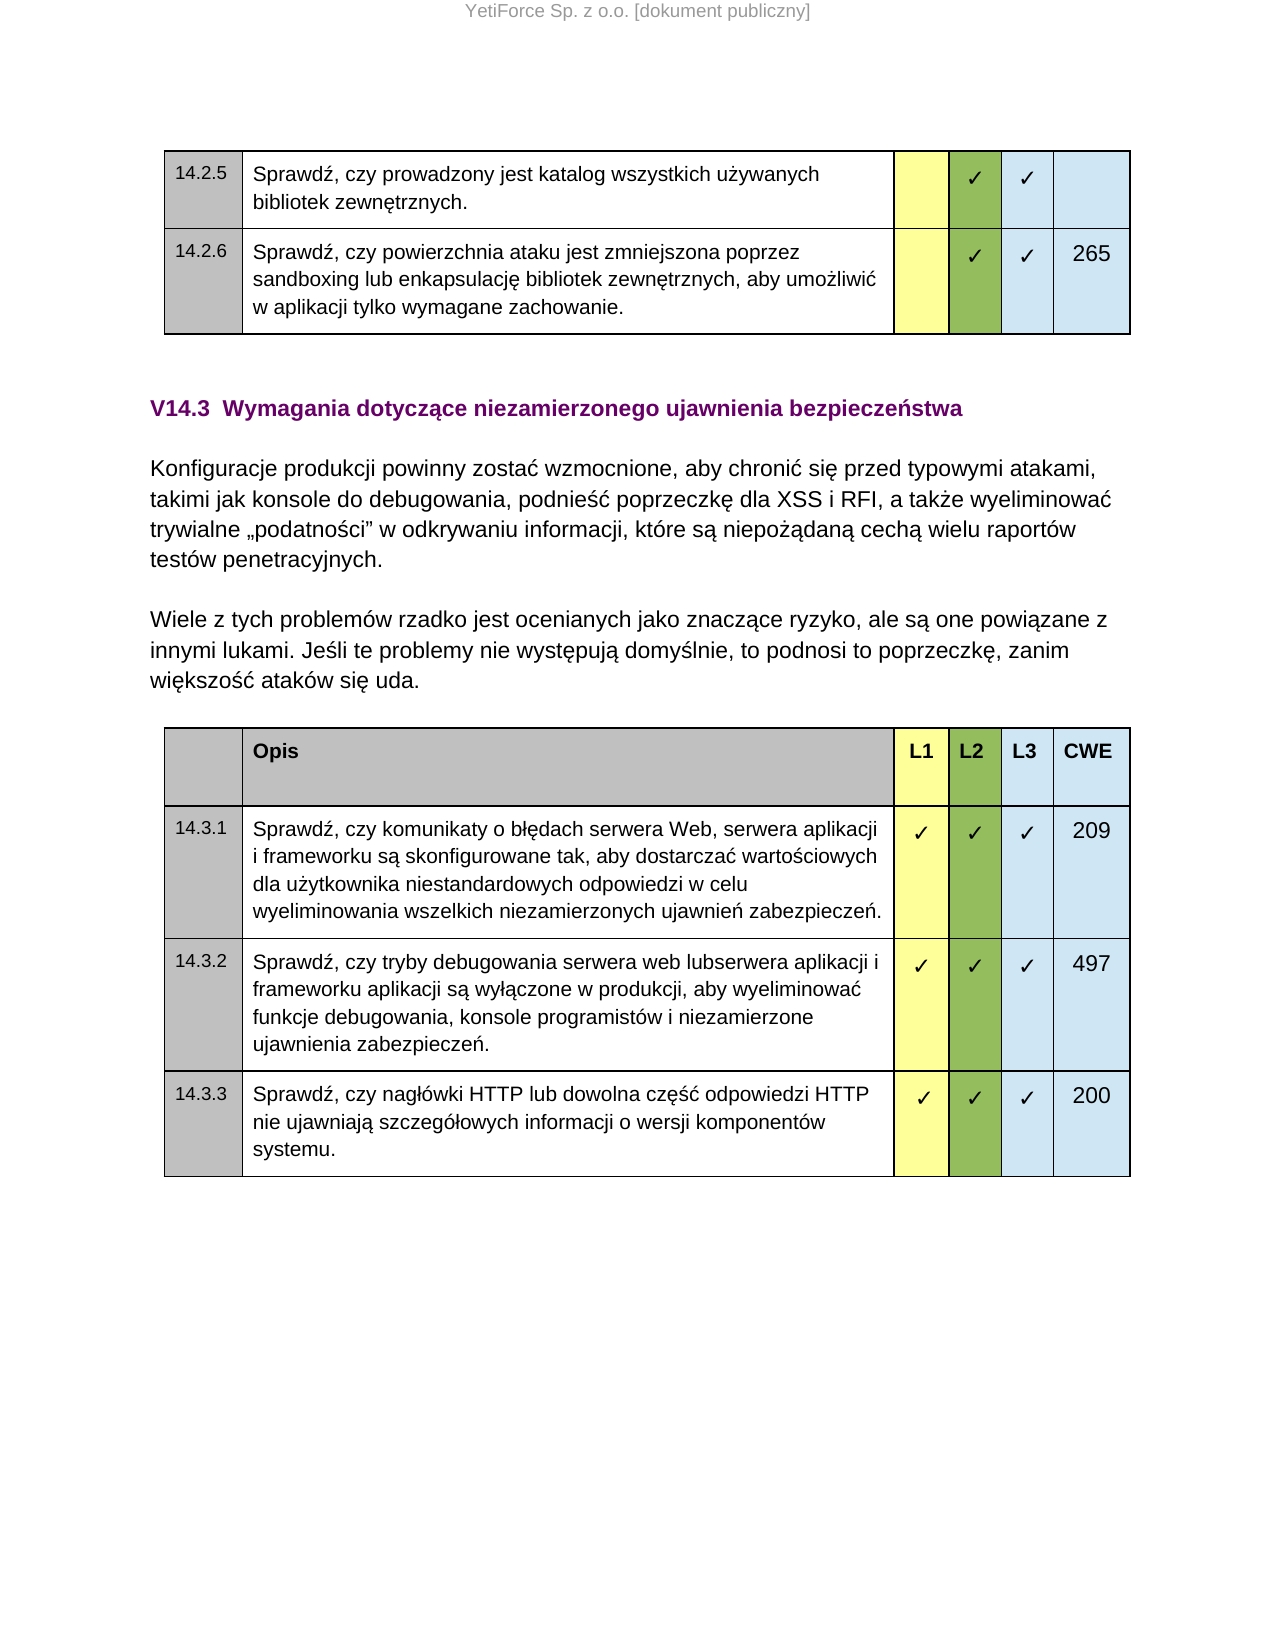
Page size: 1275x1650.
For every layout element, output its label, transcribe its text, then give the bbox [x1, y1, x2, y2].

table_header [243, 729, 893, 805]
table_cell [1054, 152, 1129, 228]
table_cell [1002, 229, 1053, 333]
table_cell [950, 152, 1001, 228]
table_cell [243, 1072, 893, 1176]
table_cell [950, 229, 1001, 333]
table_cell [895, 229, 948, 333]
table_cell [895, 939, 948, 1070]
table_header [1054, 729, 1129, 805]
text V14.3 Wymagania dotyczące niezamierzonego ujawnienia bezpieczeństwa [150, 395, 1125, 421]
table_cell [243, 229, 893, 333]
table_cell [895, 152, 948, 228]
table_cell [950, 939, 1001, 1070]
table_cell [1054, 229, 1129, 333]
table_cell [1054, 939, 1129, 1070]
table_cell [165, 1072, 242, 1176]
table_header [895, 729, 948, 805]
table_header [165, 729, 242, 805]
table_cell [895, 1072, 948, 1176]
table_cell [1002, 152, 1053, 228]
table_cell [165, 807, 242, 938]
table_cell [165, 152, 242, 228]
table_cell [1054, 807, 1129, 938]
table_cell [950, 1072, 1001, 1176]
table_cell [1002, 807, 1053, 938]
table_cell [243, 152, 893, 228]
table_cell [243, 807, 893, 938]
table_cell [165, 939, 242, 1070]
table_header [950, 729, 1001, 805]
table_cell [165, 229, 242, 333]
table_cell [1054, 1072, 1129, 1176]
text Konfiguracje produkcji powinny zostać wzmocnione, aby chronić się przed typowymi atakami, takimi jak konsole do debugowania, podnieść poprzeczkę dla XSS i RFI, a także wyeliminować trywialne „podatności” w odkrywaniu informacji, które są niepożądaną cechą wielu raportów testów penetracyjnych. [150, 455, 1125, 572]
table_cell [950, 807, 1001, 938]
text Wiele z tych problemów rzadko jest ocenianych jako znaczące ryzyko, ale są one powiązane z innymi lukami. Jeśli te problemy nie występują domyślnie, to podnosi to poprzeczkę, zanim większość ataków się uda. [150, 606, 1125, 693]
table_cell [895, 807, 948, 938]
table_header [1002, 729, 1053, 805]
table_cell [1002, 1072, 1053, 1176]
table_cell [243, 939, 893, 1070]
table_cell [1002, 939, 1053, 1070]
